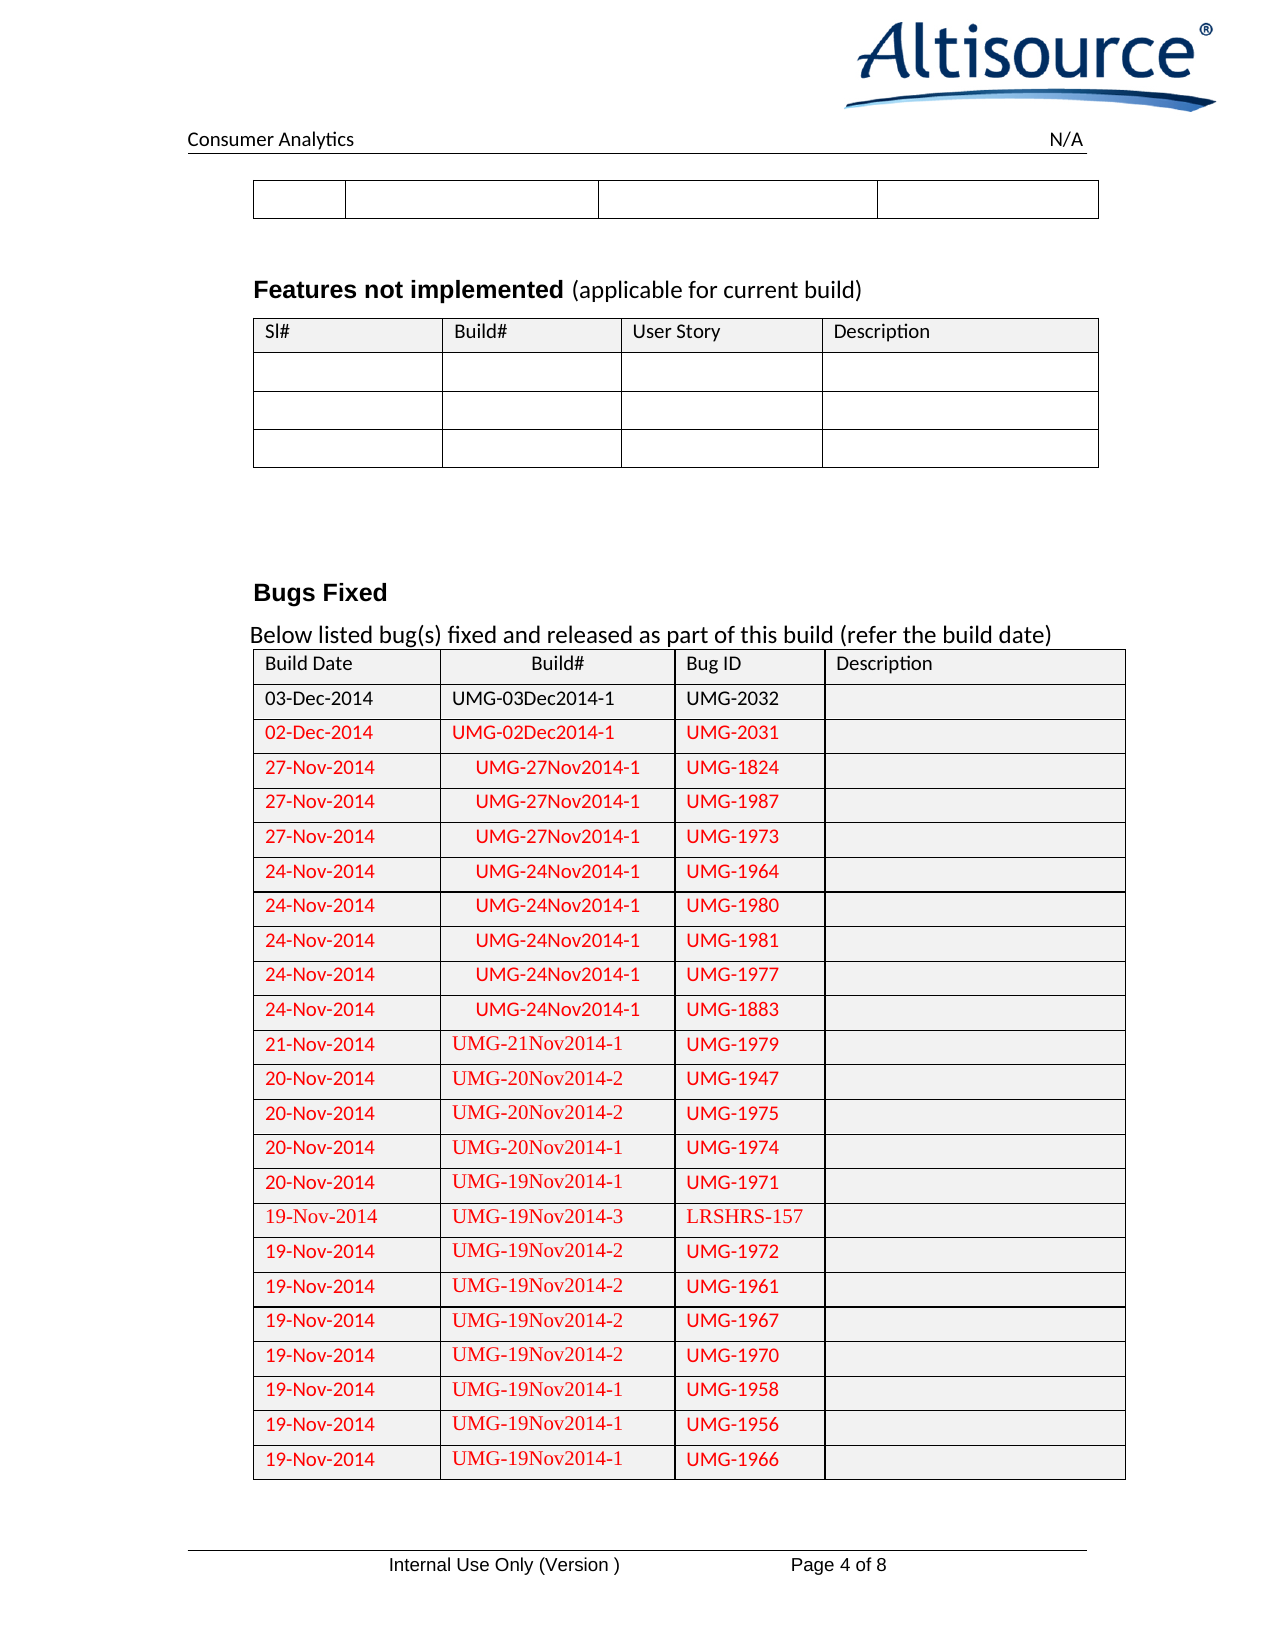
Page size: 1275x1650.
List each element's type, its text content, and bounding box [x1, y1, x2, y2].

table_cell UMG-1979 [676, 1031, 824, 1064]
table_cell [254, 181, 345, 218]
table_cell 24-Nov-2014 [254, 996, 440, 1030]
table_cell [826, 1446, 1125, 1479]
table_header User Story [622, 319, 822, 352]
table_cell [826, 754, 1125, 788]
table_cell [346, 181, 598, 218]
table_cell [823, 353, 1098, 391]
table_cell 20-Nov-2014 [254, 1169, 440, 1203]
table_cell [826, 962, 1125, 995]
table_cell UMG-24Nov2014-1 [441, 893, 674, 926]
table_cell 19-Nov-2014 [254, 1377, 440, 1410]
table_cell 19-Nov-2014 [254, 1411, 440, 1445]
table_cell [599, 181, 877, 218]
table_cell 20-Nov-2014 [254, 1100, 440, 1133]
table_cell [826, 720, 1125, 753]
table_cell UMG-1987 [676, 789, 824, 822]
table_cell [254, 353, 442, 391]
table_cell UMG-1967 [676, 1308, 824, 1341]
table_cell [823, 392, 1098, 429]
table_cell 24-Nov-2014 [254, 893, 440, 926]
table_cell UMG-20Nov2014-1 [441, 1135, 674, 1168]
table_cell 27-Nov-2014 [254, 823, 440, 857]
table_cell [254, 392, 442, 429]
table_cell UMG-1974 [676, 1135, 824, 1168]
table_cell UMG-1973 [676, 823, 824, 857]
table_cell UMG-19Nov2014-2 [441, 1308, 674, 1341]
table_cell UMG-1971 [676, 1169, 824, 1203]
table_cell [826, 1342, 1125, 1376]
table_cell [826, 1031, 1125, 1064]
table_header Build# [441, 650, 674, 684]
table_cell [826, 996, 1125, 1030]
table_cell [622, 430, 822, 467]
table_cell [826, 1308, 1125, 1341]
table_cell UMG-19Nov2014-3 [441, 1204, 674, 1237]
table_cell [443, 430, 621, 467]
table_cell 27-Nov-2014 [254, 754, 440, 788]
table_cell UMG-2032 [676, 685, 824, 718]
table_cell UMG-02Dec2014-1 [441, 720, 674, 753]
table_header Bug ID [676, 650, 824, 684]
table_cell UMG-24Nov2014-1 [441, 858, 674, 891]
table_cell UMG-1972 [676, 1238, 824, 1272]
table_cell 03-Dec-2014 [254, 685, 440, 718]
table_cell [826, 858, 1125, 891]
table_cell LRSHRS-157 [676, 1204, 824, 1237]
table_cell UMG-20Nov2014-2 [441, 1065, 674, 1099]
table_cell 19-Nov-2014 [254, 1342, 440, 1376]
table_cell UMG-2031 [676, 720, 824, 753]
table_cell UMG-1958 [676, 1377, 824, 1410]
table_cell 19-Nov-2014 [254, 1238, 440, 1272]
table_cell UMG-19Nov2014-1 [441, 1169, 674, 1203]
table_cell UMG-1961 [676, 1273, 824, 1306]
table_cell UMG-19Nov2014-1 [441, 1446, 674, 1479]
table_cell [443, 353, 621, 391]
table_cell [826, 1065, 1125, 1099]
table_cell 20-Nov-2014 [254, 1135, 440, 1168]
table_cell UMG-27Nov2014-1 [441, 823, 674, 857]
table_cell 27-Nov-2014 [254, 789, 440, 822]
table_header Sl# [254, 319, 442, 352]
table_cell [826, 1273, 1125, 1306]
table_cell [826, 1411, 1125, 1445]
table_cell UMG-19Nov2014-2 [441, 1342, 674, 1376]
table_cell [254, 430, 442, 467]
table_cell UMG-24Nov2014-1 [441, 927, 674, 961]
table_cell UMG-1970 [676, 1342, 824, 1376]
table_cell UMG-1947 [676, 1065, 824, 1099]
table_cell [622, 392, 822, 429]
table_cell [878, 181, 1098, 218]
table_cell [826, 1204, 1125, 1237]
table_cell 24-Nov-2014 [254, 962, 440, 995]
table_cell UMG-1956 [676, 1411, 824, 1445]
table_cell 20-Nov-2014 [254, 1065, 440, 1099]
table_cell 19-Nov-2014 [254, 1446, 440, 1479]
table_cell UMG-1883 [676, 996, 824, 1030]
table_cell [622, 353, 822, 391]
table_cell UMG-1980 [676, 893, 824, 926]
picture [843, 13, 1217, 117]
table_header Description [826, 650, 1125, 684]
table_cell UMG-1981 [676, 927, 824, 961]
text Below listed bug(s) fixed and released as part of this build (refer the build date) [187, 619, 1087, 649]
table_cell UMG-24Nov2014-1 [441, 962, 674, 995]
table_cell UMG-19Nov2014-2 [441, 1273, 674, 1306]
table_cell [826, 1135, 1125, 1168]
table_cell [826, 927, 1125, 961]
table_cell UMG-1824 [676, 754, 824, 788]
table_cell [826, 823, 1125, 857]
table_cell 19-Nov-2014 [254, 1204, 440, 1237]
table_cell 19-Nov-2014 [254, 1273, 440, 1306]
table_cell [826, 893, 1125, 926]
table_cell UMG-20Nov2014-2 [441, 1100, 674, 1133]
table_cell [826, 1169, 1125, 1203]
table_cell [826, 1377, 1125, 1410]
table_header Build Date [254, 650, 440, 684]
table_cell UMG-21Nov2014-1 [441, 1031, 674, 1064]
subtitle Features not implemented (applicable for current build) [253, 275, 1087, 305]
table_cell 21-Nov-2014 [254, 1031, 440, 1064]
table_cell UMG-19Nov2014-1 [441, 1377, 674, 1410]
table_cell UMG-19Nov2014-1 [441, 1411, 674, 1445]
table_cell [826, 1238, 1125, 1272]
table_header Build# [443, 319, 621, 352]
table_cell UMG-1964 [676, 858, 824, 891]
table_cell [826, 1100, 1125, 1133]
table_cell [826, 685, 1125, 718]
subtitle Bugs Fixed [253, 578, 1087, 606]
table_cell 24-Nov-2014 [254, 927, 440, 961]
table_cell UMG-27Nov2014-1 [441, 789, 674, 822]
table_cell UMG-19Nov2014-2 [441, 1238, 674, 1272]
table_cell [823, 430, 1098, 467]
table_header Description [823, 319, 1098, 352]
table_cell 02-Dec-2014 [254, 720, 440, 753]
table_cell [826, 789, 1125, 822]
table_cell UMG-1975 [676, 1100, 824, 1133]
table_cell 24-Nov-2014 [254, 858, 440, 891]
table_cell UMG-1977 [676, 962, 824, 995]
table_cell 19-Nov-2014 [254, 1308, 440, 1341]
table_cell UMG-24Nov2014-1 [441, 996, 674, 1030]
table_cell UMG-03Dec2014-1 [441, 685, 674, 718]
table_cell UMG-27Nov2014-1 [441, 754, 674, 788]
table_cell [443, 392, 621, 429]
table_cell UMG-1966 [676, 1446, 824, 1479]
